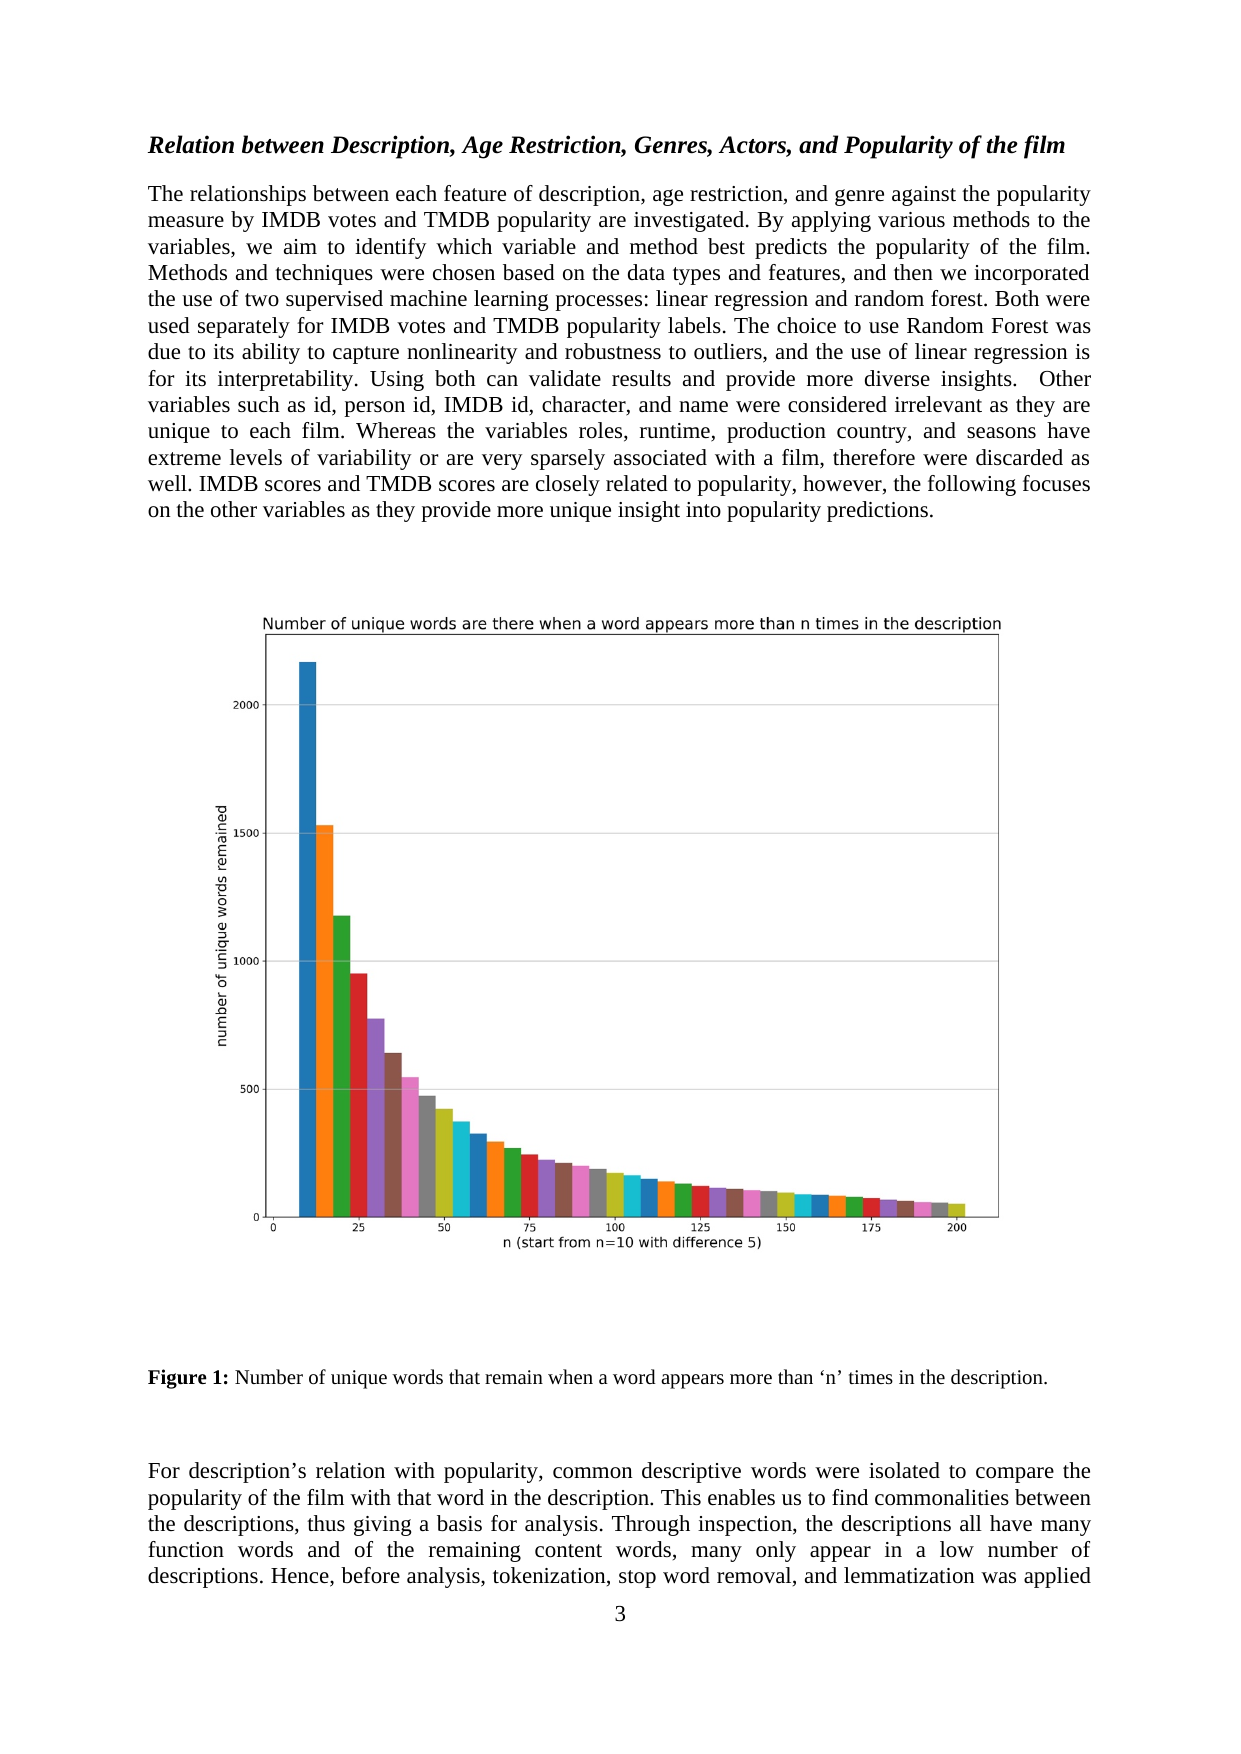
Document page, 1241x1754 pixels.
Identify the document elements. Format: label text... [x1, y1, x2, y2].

text Figure 1: Number of unique words that remain when a word appears more than ‘n’ times in the description. [148, 1365, 1092, 1389]
picture [147, 543, 1093, 1300]
text The relationships between each feature of description, age restriction, and genre against the popularity measure by IMDB votes and TMDB popularity are investigated. By applying various methods to the variables, we aim to identify which variable and method best predicts the popularity of the film. Methods and techniques were chosen based on the data types and features, and then we incorporated the use of two supervised machine learning processes: linear regression and random forest. Both were used separately for IMDB votes and TMDB popularity labels. The choice to use Random Forest was due to its ability to capture nonlinearity and robustness to outliers, and the use of linear regression is for its interpretability. Using both can validate results and provide more diverse insights. Other variables such as id, person id, IMDB id, character, and name were considered irrelevant as they are unique to each film. Whereas the variables roles, runtime, production country, and seasons have extreme levels of variability or are very sparsely associated with a film, therefore were discarded as well. IMDB scores and TMDB scores are closely related to popularity, however, the following focuses on the other variables as they provide more unique insight into popularity predictions. [148, 180, 1092, 523]
subtitle Relation between Description, Age Restriction, Genres, Actors, and Popularity of the film [148, 131, 1092, 159]
